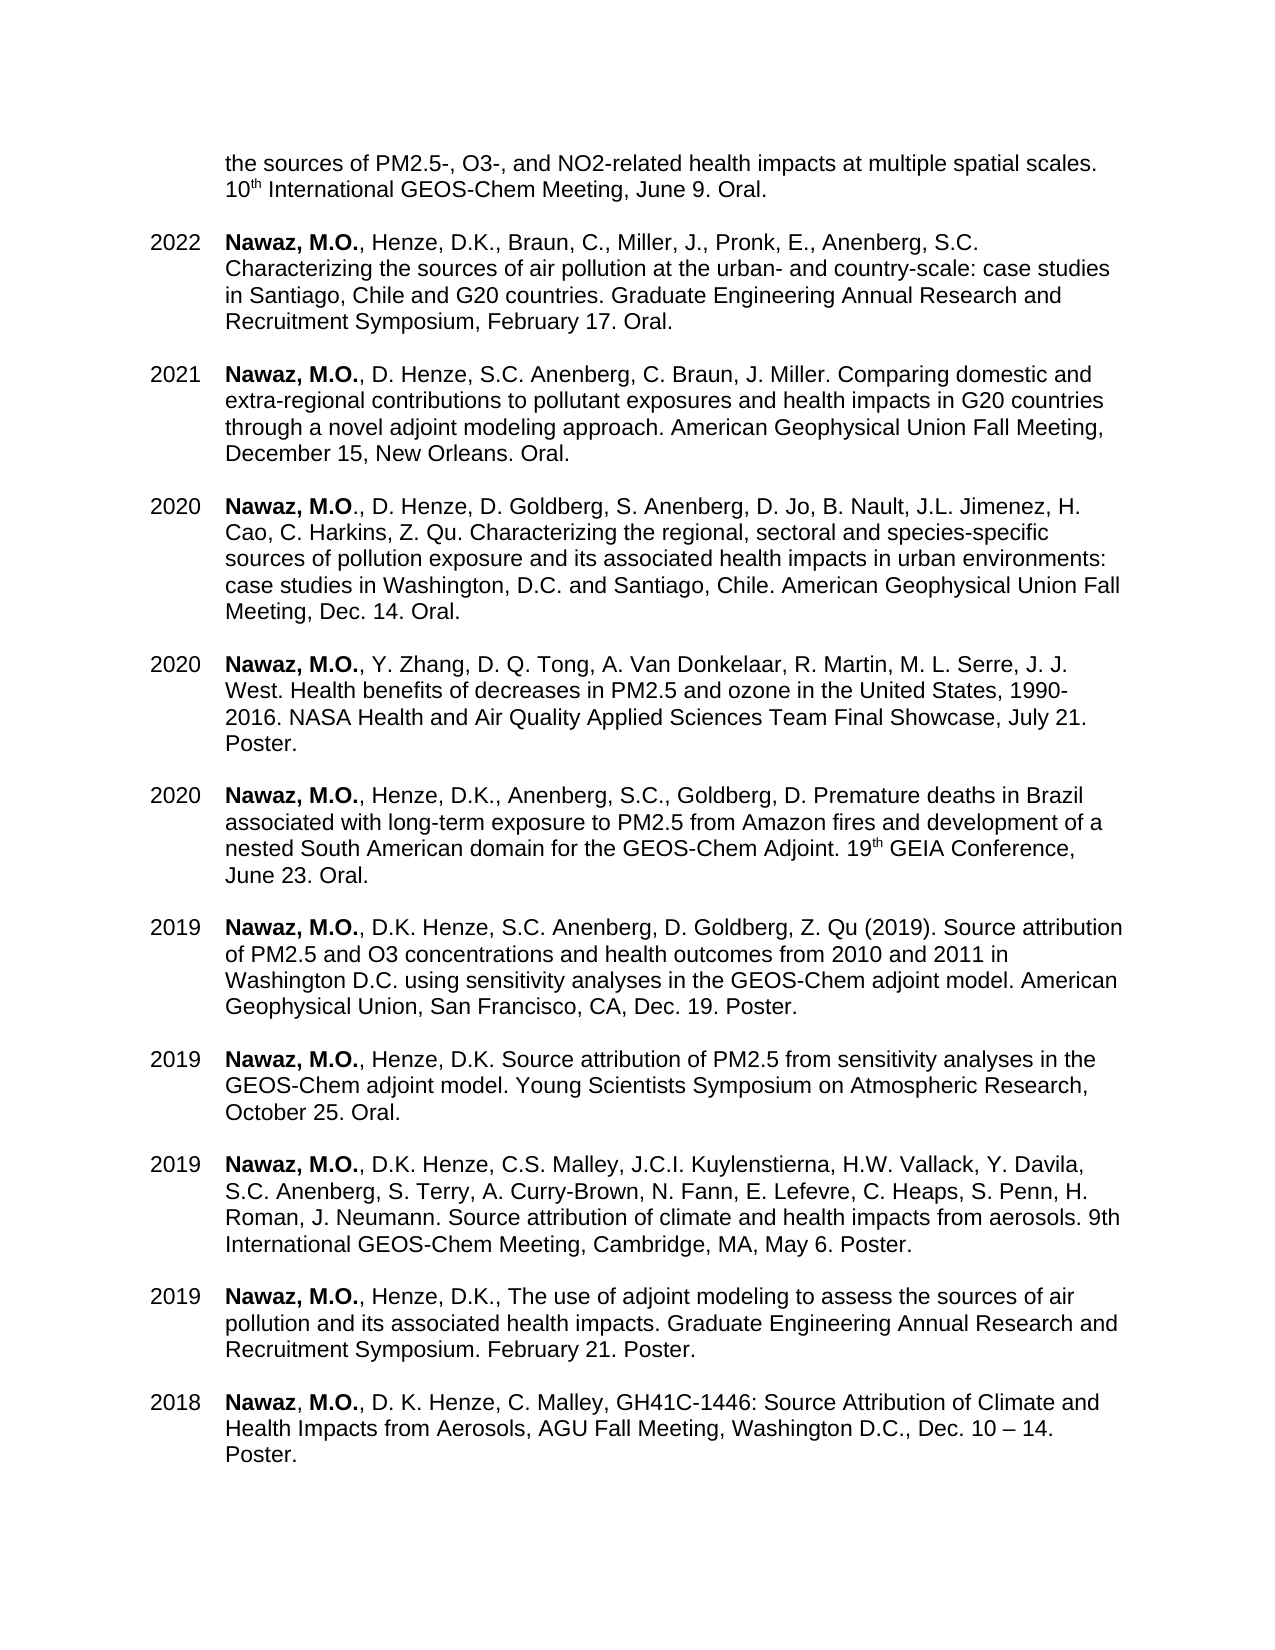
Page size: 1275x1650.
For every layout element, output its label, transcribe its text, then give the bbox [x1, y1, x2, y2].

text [150, 150, 1125, 203]
text 2020 Nawaz, M.O., Henze, D.K., Anenberg, S.C., Goldberg, D. Premature deaths in Brazil associated with long-term exposure to PM2.5 from Amazon fires and development of a nested South American domain for the GEOS-Chem Adjoint. 19th GEIA Conference, June 23. Oral. [150, 782, 1125, 888]
text 2019 Nawaz, M.O., Henze, D.K., The use of adjoint modeling to assess the sources of air pollution and its associated health impacts. Graduate Engineering Annual Research and Recruitment Symposium. February 21. Poster. [150, 1283, 1125, 1362]
text 2022 Nawaz, M.O., Henze, D.K., Braun, C., Miller, J., Pronk, E., Anenberg, S.C. Characterizing the sources of air pollution at the urban- and country-scale: case studies in Santiago, Chile and G20 countries. Graduate Engineering Annual Research and Recruitment Symposium, February 17. Oral. [150, 229, 1125, 334]
text 2020 Nawaz, M.O., D. Henze, D. Goldberg, S. Anenberg, D. Jo, B. Nault, J.L. Jimenez, H. Cao, C. Harkins, Z. Qu. Characterizing the regional, sectoral and species-specific sources of pollution exposure and its associated health impacts in urban environments: case studies in Washington, D.C. and Santiago, Chile. American Geophysical Union Fall Meeting, Dec. 14. Oral. [150, 493, 1125, 624]
text 2021 Nawaz, M.O., D. Henze, S.C. Anenberg, C. Braun, J. Miller. Comparing domestic and extra-regional contributions to pollutant exposures and health impacts in G20 countries through a novel adjoint modeling approach. American Geophysical Union Fall Meeting, December 15, New Orleans. Oral. [150, 361, 1125, 466]
text 2019 Nawaz, M.O., D.K. Henze, S.C. Anenberg, D. Goldberg, Z. Qu (2019). Source attribution of PM2.5 and O3 concentrations and health outcomes from 2010 and 2011 in Washington D.C. using sensitivity analyses in the GEOS-Chem adjoint model. American Geophysical Union, San Francisco, CA, Dec. 19. Poster. [150, 914, 1125, 1020]
text 2020 Nawaz, M.O., Y. Zhang, D. Q. Tong, A. Van Donkelaar, R. Martin, M. L. Serre, J. J. West. Health benefits of decreases in PM2.5 and ozone in the United States, 1990-2016. NASA Health and Air Quality Applied Sciences Team Final Showcase, July 21. Poster. [150, 651, 1125, 756]
text 2018 Nawaz, M.O., D. K. Henze, C. Malley, GH41C-1446: Source Attribution of Climate and Health Impacts from Aerosols, AGU Fall Meeting, Washington D.C., Dec. 10 – 14. Poster. [150, 1389, 1125, 1468]
text 2019 Nawaz, M.O., Henze, D.K. Source attribution of PM2.5 from sensitivity analyses in the GEOS-Chem adjoint model. Young Scientists Symposium on Atmospheric Research, October 25. Oral. [150, 1046, 1125, 1125]
text 2019 Nawaz, M.O., D.K. Henze, C.S. Malley, J.C.I. Kuylenstierna, H.W. Vallack, Y. Davila, S.C. Anenberg, S. Terry, A. Curry-Brown, N. Fann, E. Lefevre, C. Heaps, S. Penn, H. Roman, J. Neumann. Source attribution of climate and health impacts from aerosols. 9th International GEOS-Chem Meeting, Cambridge, MA, May 6. Poster. [150, 1151, 1125, 1257]
